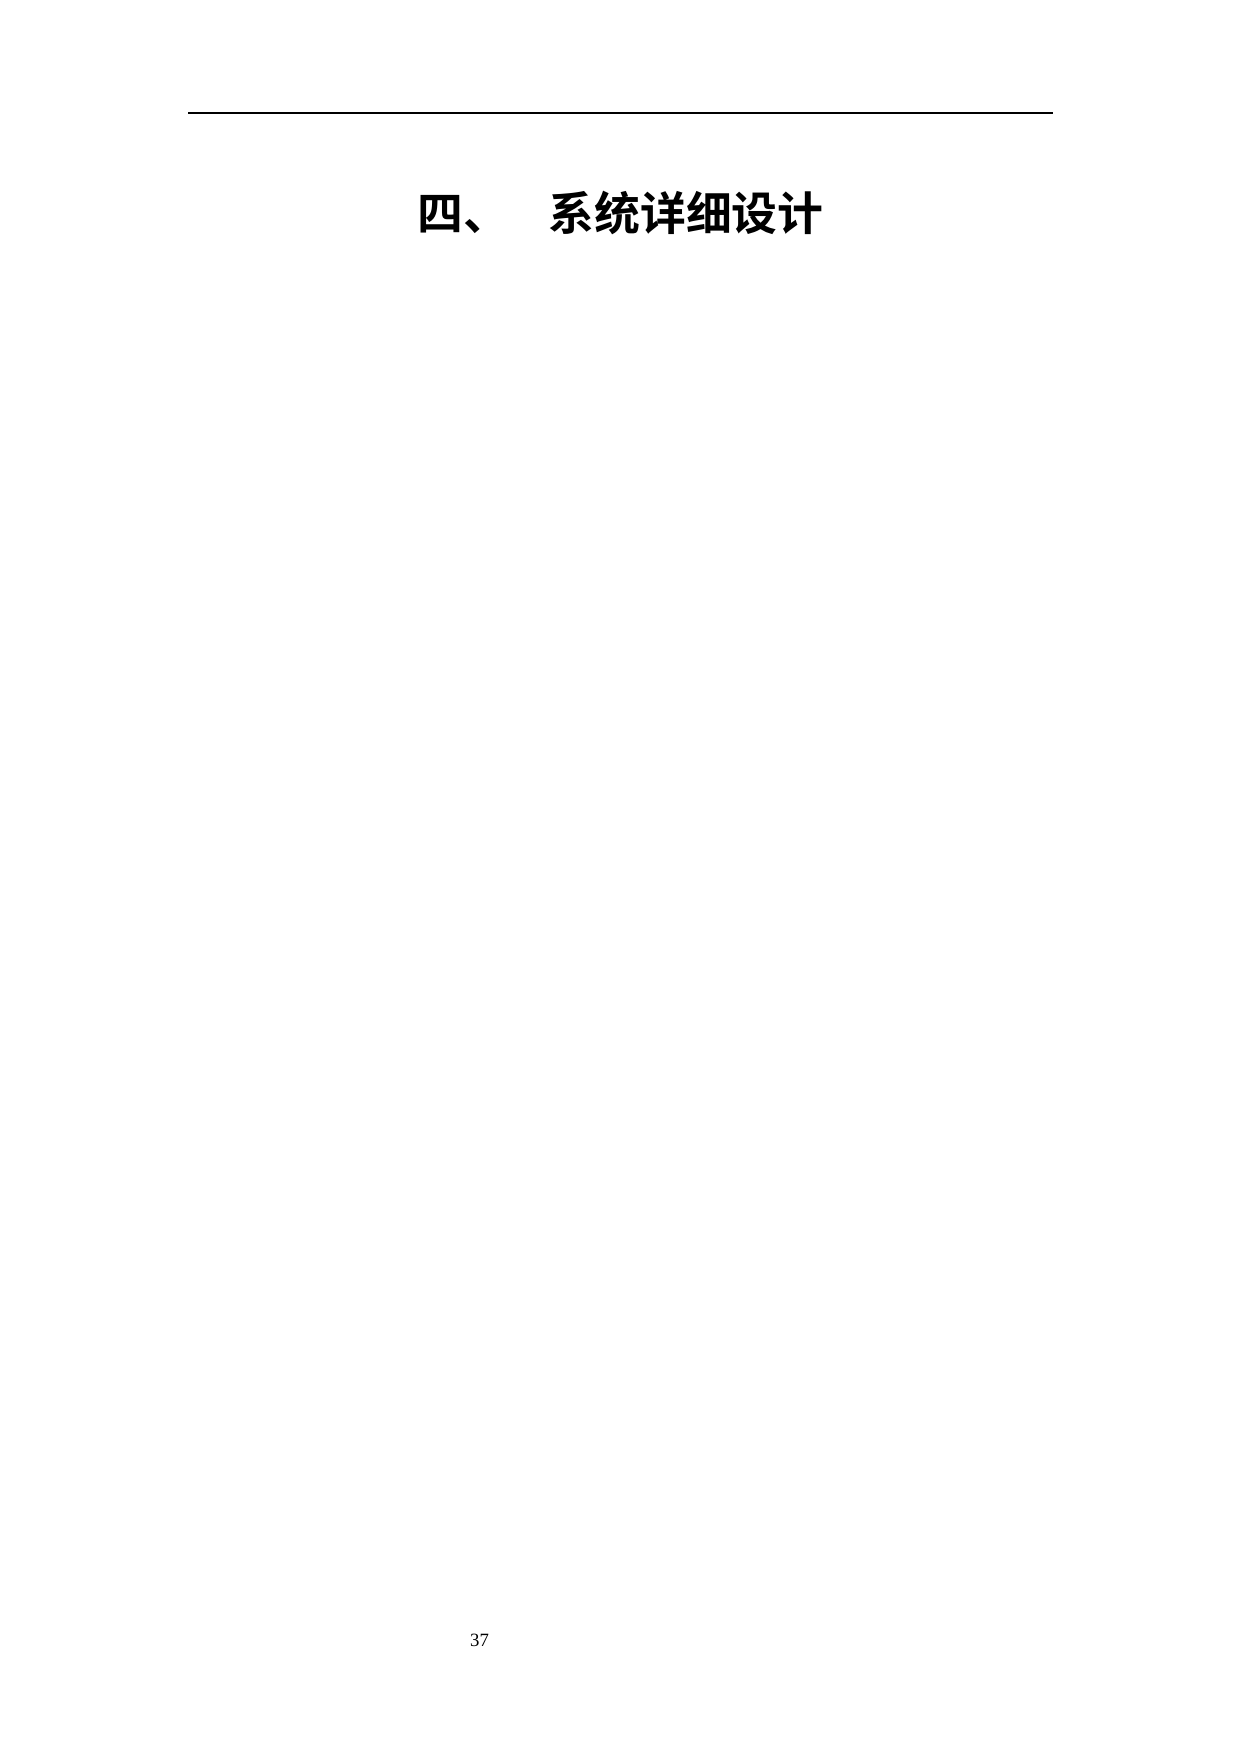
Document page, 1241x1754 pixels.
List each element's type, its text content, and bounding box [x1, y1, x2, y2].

subtitle 系统详细设计 [187, 162, 1053, 259]
